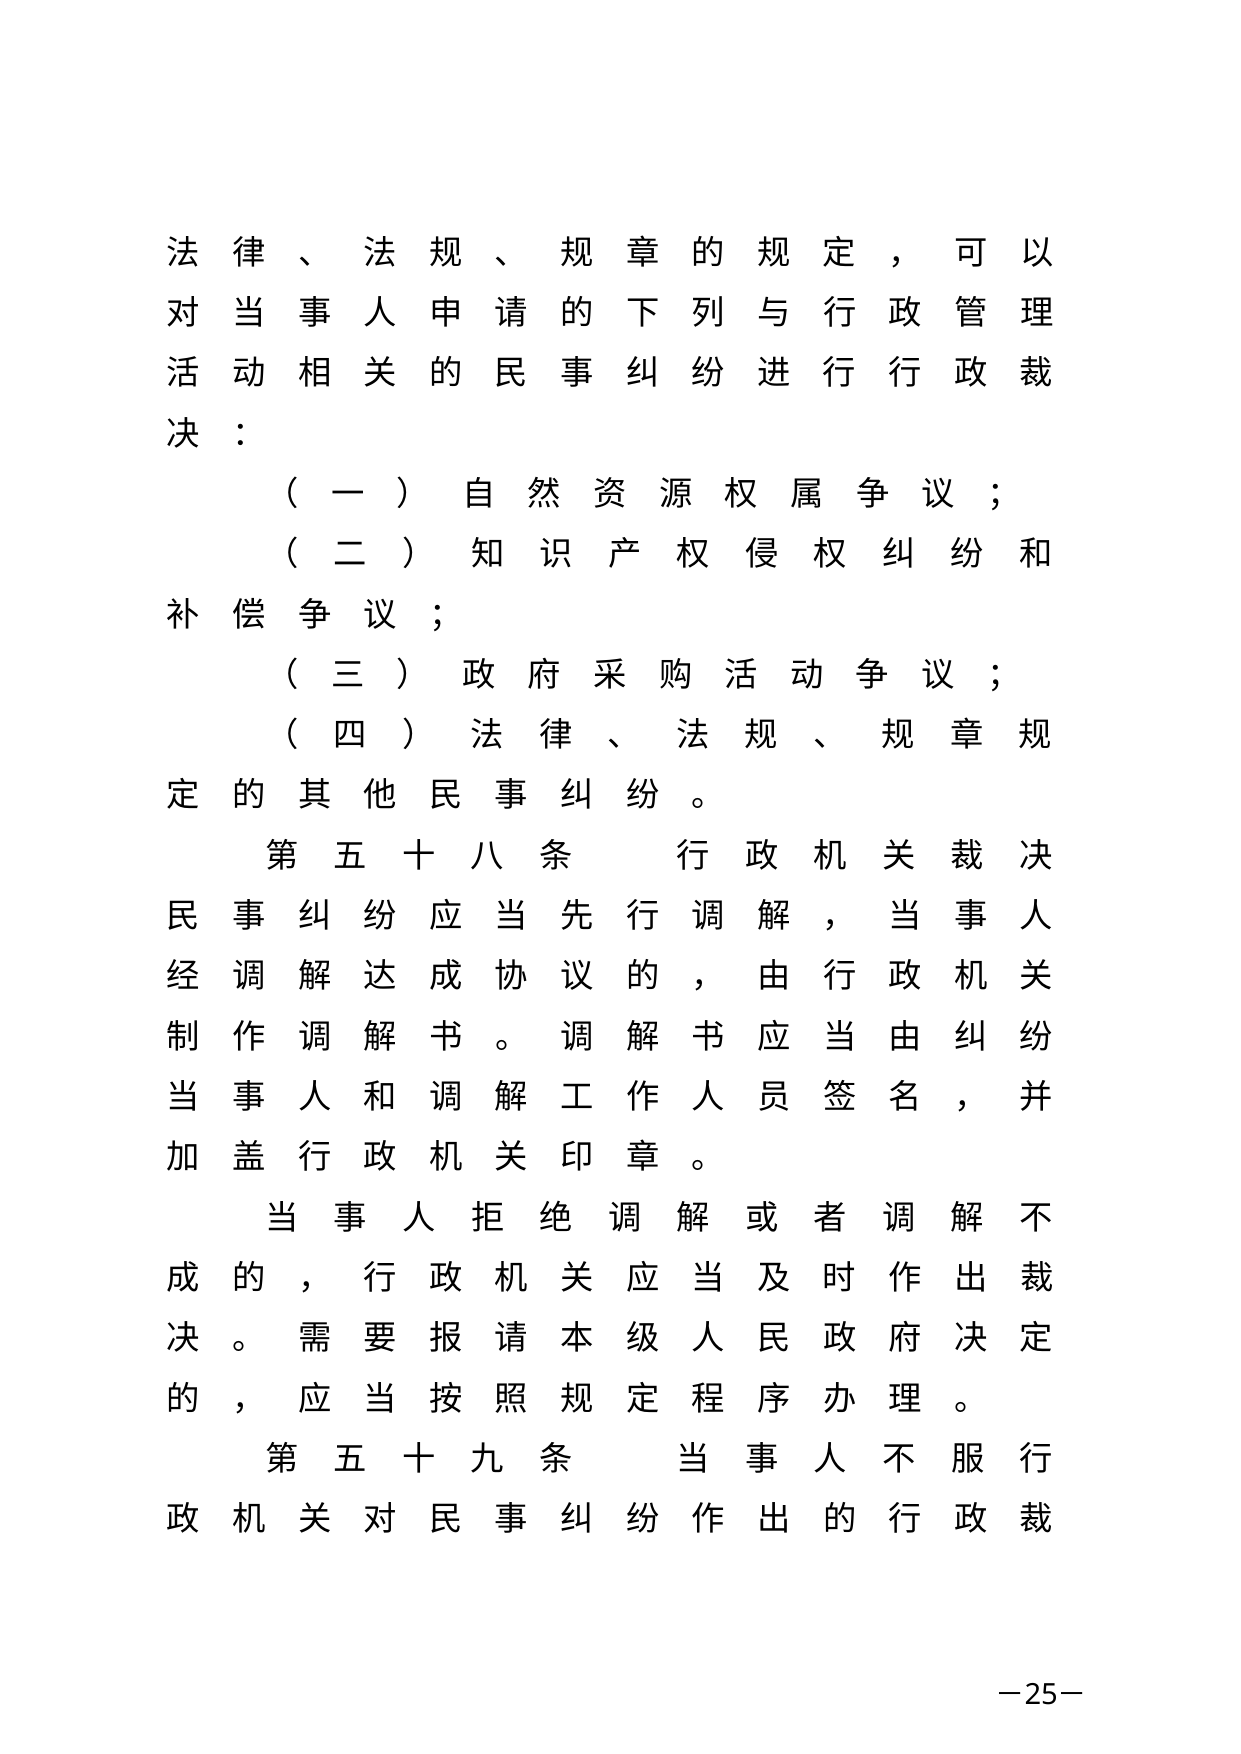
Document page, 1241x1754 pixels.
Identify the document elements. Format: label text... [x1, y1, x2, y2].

text （二）知识产权侵权纠纷和补偿争议； [167, 521, 1085, 642]
text 当事人拒绝调解或者调解不成的，行政机关应当及时作出裁决。需要报请本级人民政府决定的，应当按照规定程序办理。 [167, 1184, 1085, 1426]
text （一）自然资源权属争议； [167, 461, 1085, 521]
text （四）法律、法规、规章规定的其他民事纠纷。 [167, 702, 1085, 822]
text 第五十八条 行政机关裁决民事纠纷应当先行调解，当事人经调解达成协议的，由行政机关制作调解书。调解书应当由纠纷当事人和调解工作人员签名，并加盖行政机关印章。 [167, 822, 1085, 1184]
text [167, 1426, 1085, 1546]
text （三）政府采购活动争议； [167, 642, 1085, 702]
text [167, 219, 1085, 461]
